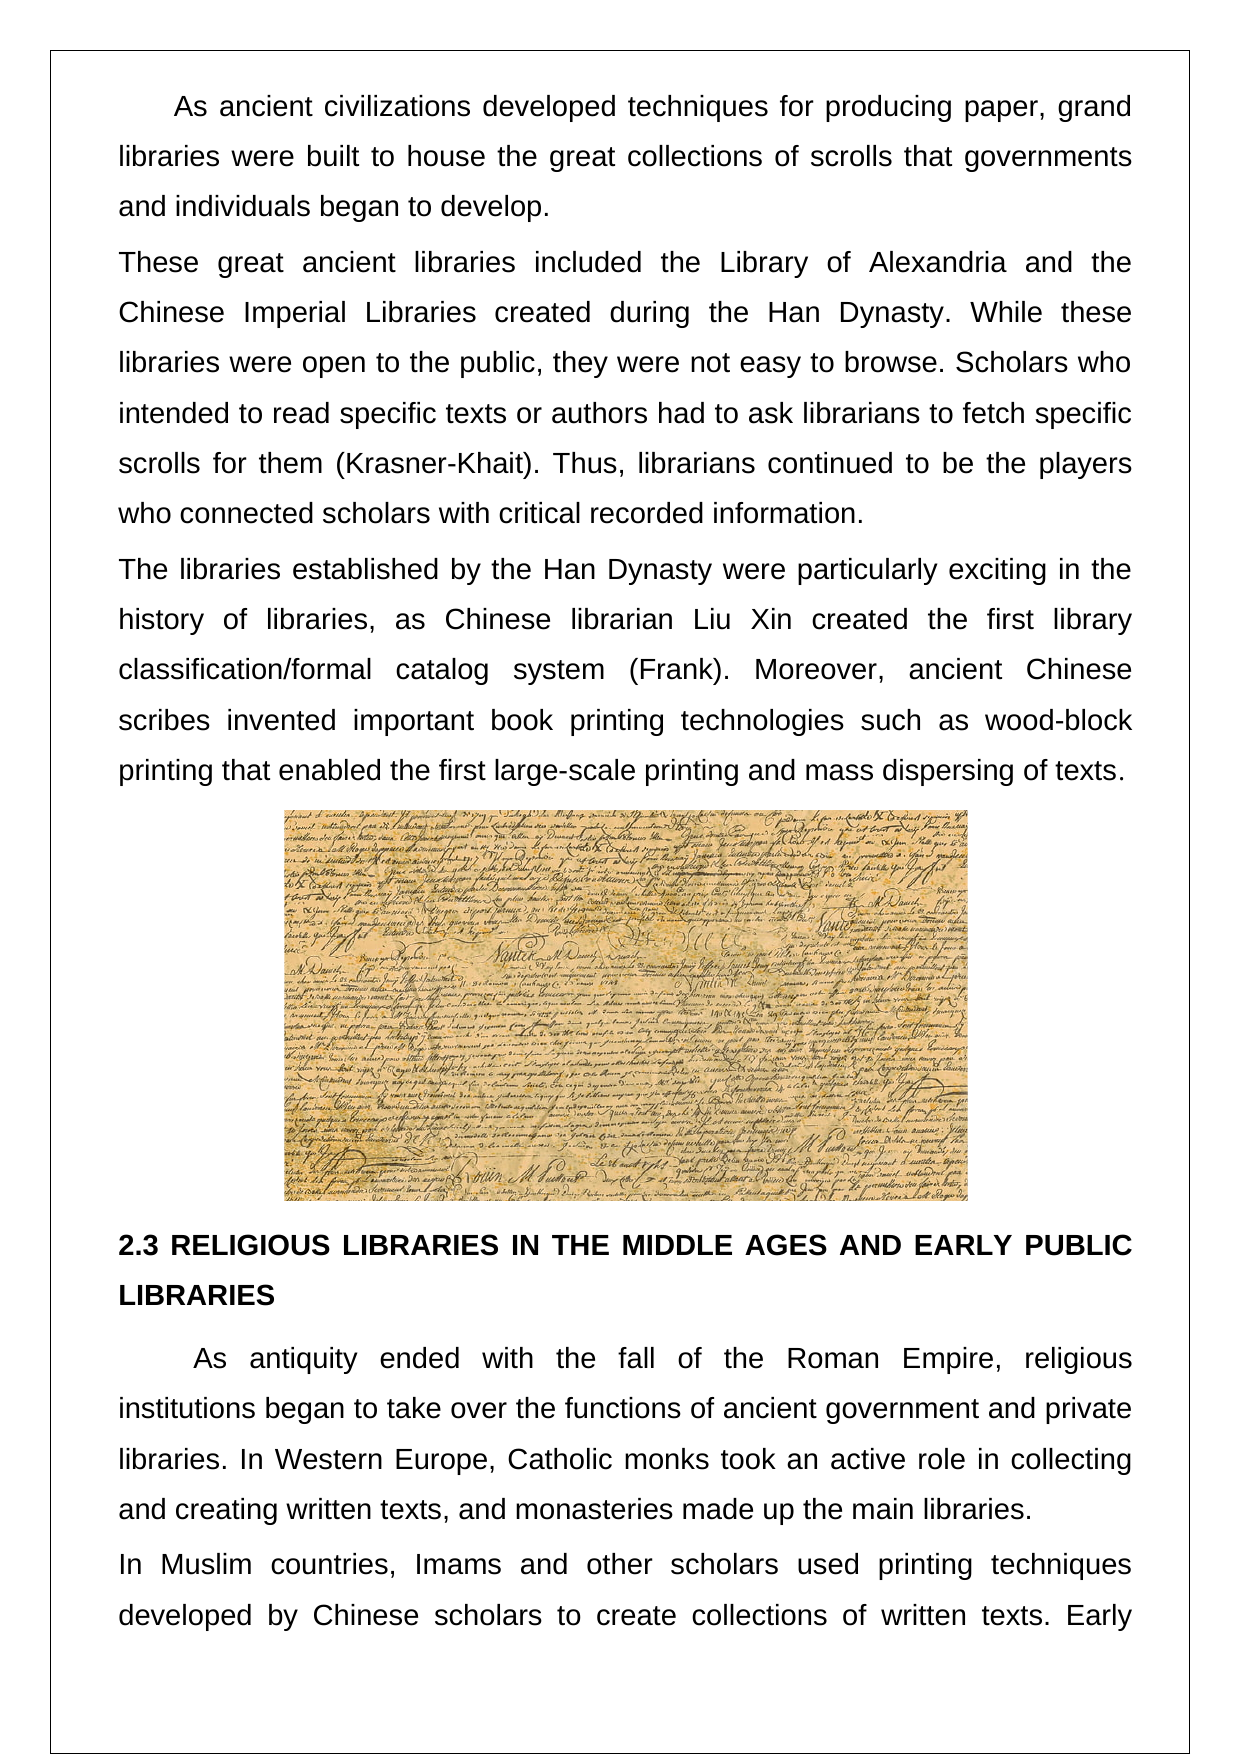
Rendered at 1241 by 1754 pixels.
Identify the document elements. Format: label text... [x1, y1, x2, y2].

text These great ancient libraries included the Library of Alexandria and the Chinese Imperial Libraries created during the Han Dynasty. While these libraries were open to the public, they were not easy to browse. Scholars who intended to read specific texts or authors had to ask librarians to fetch specific scrolls for them (Krasner-Khait). Thus, librarians continued to be the players who connected scholars with critical recorded information. [118, 245, 1134, 530]
text 2.3 RELIGIOUS LIBRARIES IN THE MIDDLE AGES AND EARLY PUBLIC LIBRARIES [118, 1228, 1134, 1312]
picture [284, 810, 968, 1201]
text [118, 1547, 1134, 1631]
text As ancient civilizations developed techniques for producing paper, grand libraries were built to house the great collections of scrolls that governments and individuals began to develop. [118, 89, 1134, 223]
text As antiquity ended with the fall of the Roman Empire, religious institutions began to take over the functions of ancient government and private libraries. In Western Europe, Catholic monks took an active role in collecting and creating written texts, and monasteries made up the main libraries. [118, 1341, 1134, 1526]
text The libraries established by the Han Dynasty were particularly exciting in the history of libraries, as Chinese librarian Liu Xin created the first library classification/formal catalog system (Frank). Moreover, ancient Chinese scribes invented important book printing technologies such as wood-block printing that enabled the first large-scale printing and mass dispersing of texts. [118, 552, 1134, 788]
